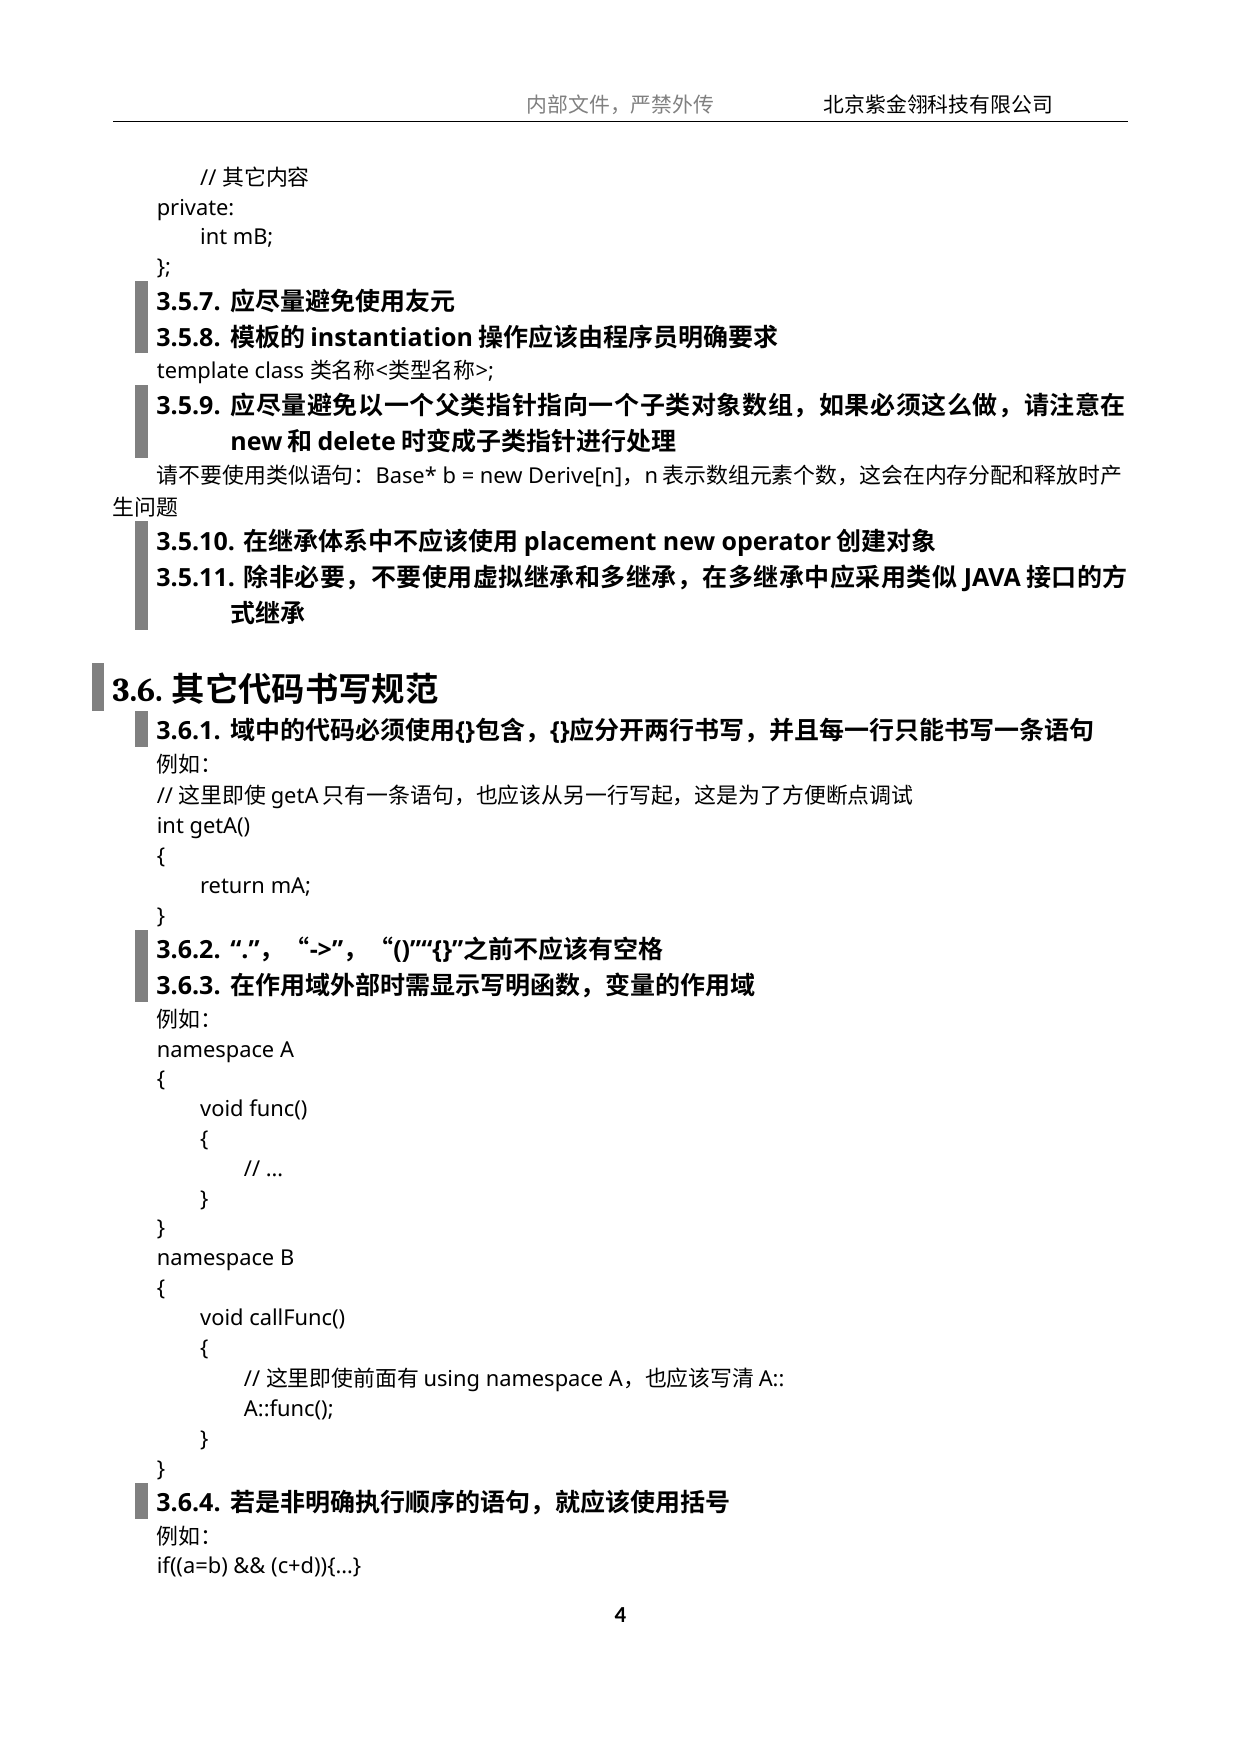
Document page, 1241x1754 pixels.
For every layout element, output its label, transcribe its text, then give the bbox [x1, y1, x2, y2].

subtitle 应尽量避免使用友元 [148, 281, 1128, 317]
text } [112, 1212, 1128, 1242]
text if((a=b) && (c+d)){…} [112, 1550, 1128, 1580]
text } [112, 1183, 1128, 1212]
text A::func(); [112, 1393, 1128, 1423]
text }; [112, 251, 1128, 281]
text namespace A [112, 1034, 1128, 1063]
subtitle 在继承体系中不应该使用placement new operator创建对象 [148, 521, 1128, 557]
text // 其它内容 [112, 160, 1128, 192]
subtitle “.”，“->”，“()”“{}”之前不应该有空格 [135, 929, 1128, 966]
subtitle 在作用域外部时需显示写明函数，变量的作用域 [148, 966, 1128, 1002]
text { [112, 1272, 1128, 1302]
text { [112, 1063, 1128, 1093]
text 例如： [112, 1002, 1128, 1034]
text template class 类名称<类型名称>; [112, 353, 1128, 385]
text void callFunc() [112, 1302, 1128, 1332]
text int getA() [112, 810, 1128, 840]
text 请不要使用类似语句：Base* b = new Derive[n]，n表示数组元素个数，这会在内存分配和释放时产生问题 [112, 458, 1128, 521]
text } [112, 1423, 1128, 1453]
subtitle 除非必要，不要使用虚拟继承和多继承，在多继承中应采用类似JAVA接口的方式继承 [148, 557, 1128, 630]
subtitle 应尽量避免以一个父类指针指向一个子类对象数组，如果必须这么做，请注意在new和delete时变成子类指针进行处理 [148, 385, 1128, 458]
text namespace B [112, 1242, 1128, 1272]
text // 这里即使getA只有一条语句，也应该从另一行写起，这是为了方便断点调试 [112, 778, 1128, 810]
text int mB; [112, 221, 1128, 251]
text return mA; [112, 870, 1128, 900]
subtitle 模板的instantiation操作应该由程序员明确要求 [148, 317, 1128, 353]
text } [112, 1453, 1128, 1482]
text void func() [112, 1093, 1128, 1123]
subtitle 其它代码书写规范 [112, 662, 1128, 711]
text // 这里即使前面有using namespace A，也应该写清A:: [112, 1361, 1128, 1393]
text { [112, 840, 1128, 870]
subtitle 若是非明确执行顺序的语句，就应该使用括号 [135, 1482, 1128, 1519]
subtitle 域中的代码必须使用{}包含，{}应分开两行书写，并且每一行只能书写一条语句 [148, 711, 1128, 747]
text // … [112, 1153, 1128, 1183]
text private: [112, 192, 1128, 221]
text { [112, 1332, 1128, 1361]
text 例如： [112, 1519, 1128, 1550]
text { [112, 1123, 1128, 1153]
text } [112, 900, 1128, 929]
text 例如： [112, 747, 1128, 778]
